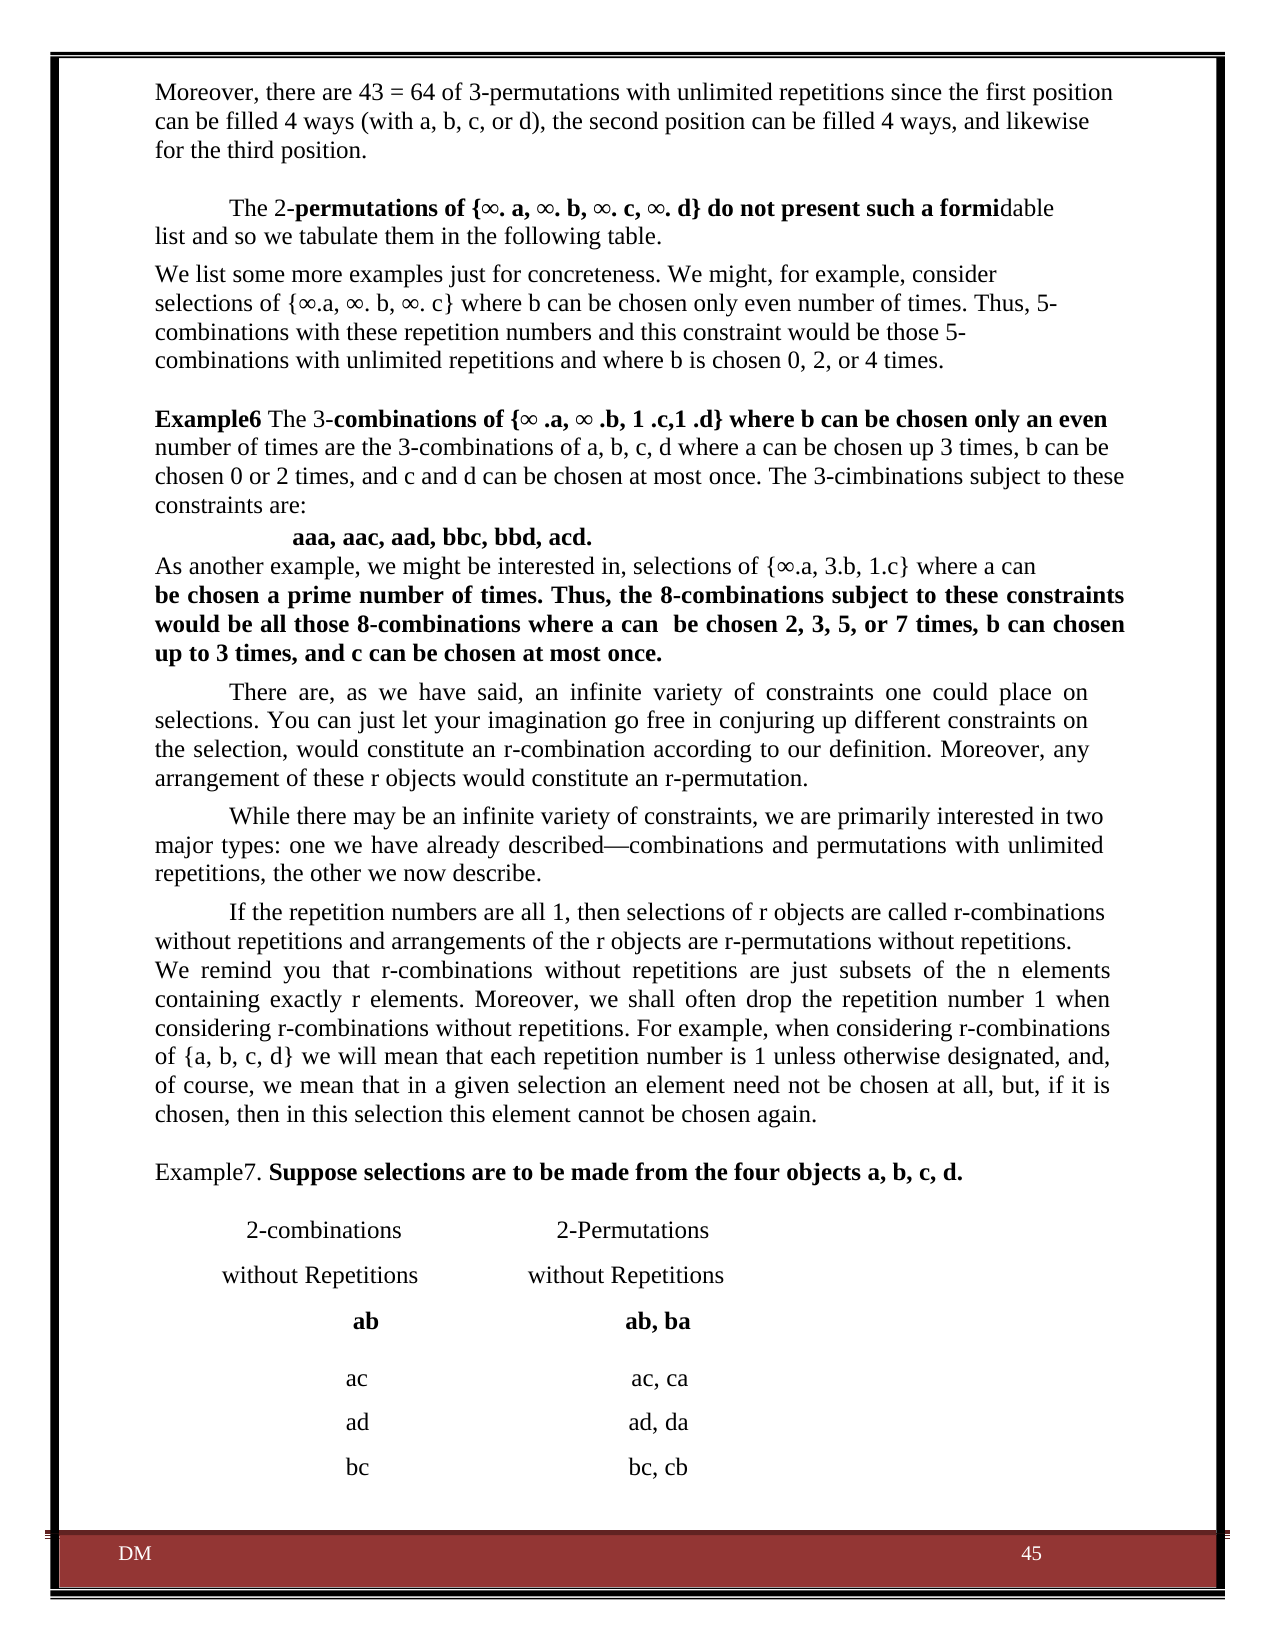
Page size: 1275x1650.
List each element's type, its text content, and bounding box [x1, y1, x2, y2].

text Example6 The 3-combinations of {∞ .a, ∞ .b, 1 .c,1 .d} where b can be chosen only an even number of times are the 3-combinations of a, b, c, d where a can be chosen up 3 times, b can be chosen 0 or 2 times, and c and d can be chosen at most once. The 3-cimbinations subject to these constraints are: [154, 404, 1164, 519]
text ad ad, da [346, 1407, 1246, 1436]
text We list some more examples just for concreteness. We might, for example, consider selections of {∞.a, ∞. b, ∞. c} where b can be chosen only even number of times. Thus, 5-combinations with these repetition numbers and this constraint would be those 5-combinations with unlimited repetitions and where b is chosen 0, 2, or 4 times. [154, 259, 1100, 374]
text 2-combinations 2-Permutations [33, 1215, 922, 1243]
text There are, as we have said, an infinite variety of constraints one could place on selections. You can just let your imagination go free in conjuring up different constraints on the selection, would constitute an r-combination according to our definition. Moreover, any arrangement of these r objects would constitute an r-permutation. [154, 677, 1090, 792]
text DM 45 [118, 1541, 1246, 1565]
subtitle Example7. Suppose selections are to be made from the four objects a, b, c, d. [154, 1157, 1246, 1186]
text As another example, we might be interested in, selections of {∞.a, 3.b, 1.c} where a can [154, 551, 1246, 580]
text without Repetitions without Repetitions [33, 1260, 912, 1289]
text The 2-permutations of {∞. a, ∞. b, ∞. c, ∞. d} do not present such a formidable list and so we tabulate them in the following table. [154, 193, 1056, 250]
subtitle be chosen a prime number of times. Thus, the 8-combinations subject to these constraints would be all those 8-combinations where a can be chosen 2, 3, 5, or 7 times, b can chosen up to 3 times, and c can be chosen at most once. [154, 580, 1126, 667]
text If the repetition numbers are all 1, then selections of r objects are called r-combinations without repetitions and arrangements of the r objects are r-permutations without repetitions. [154, 898, 1106, 955]
subtitle aaa, aac, aad, bbc, bbd, acd. [292, 523, 1246, 551]
text We remind you that r-combinations without repetitions are just subsets of the n elements containing exactly r elements. Moreover, we shall often drop the repetition number 1 when considering r-combinations without repetitions. For example, when considering r-combinations of {a, b, c, d} we will mean that each repetition number is 1 unless otherwise designated, and, of course, we mean that in a given selection an element need not be chosen at all, but, if it is chosen, then in this selection this element cannot be chosen again. [154, 955, 1111, 1128]
text ac ac, ca [346, 1363, 1246, 1392]
text bc bc, cb [346, 1452, 1246, 1481]
text While there may be an infinite variety of constraints, we are primarily interested in two major types: one we have already described—combinations and permutations with unlimited repetitions, the other we now describe. [154, 802, 1104, 887]
text Moreover, there are 43 = 64 of 3-permutations with unlimited repetitions since the first position can be filled 4 ways (with a, b, c, or d), the second position can be filled 4 ways, and likewise for the third position. [154, 77, 1116, 163]
subtitle ab ab, ba [353, 1306, 1246, 1335]
